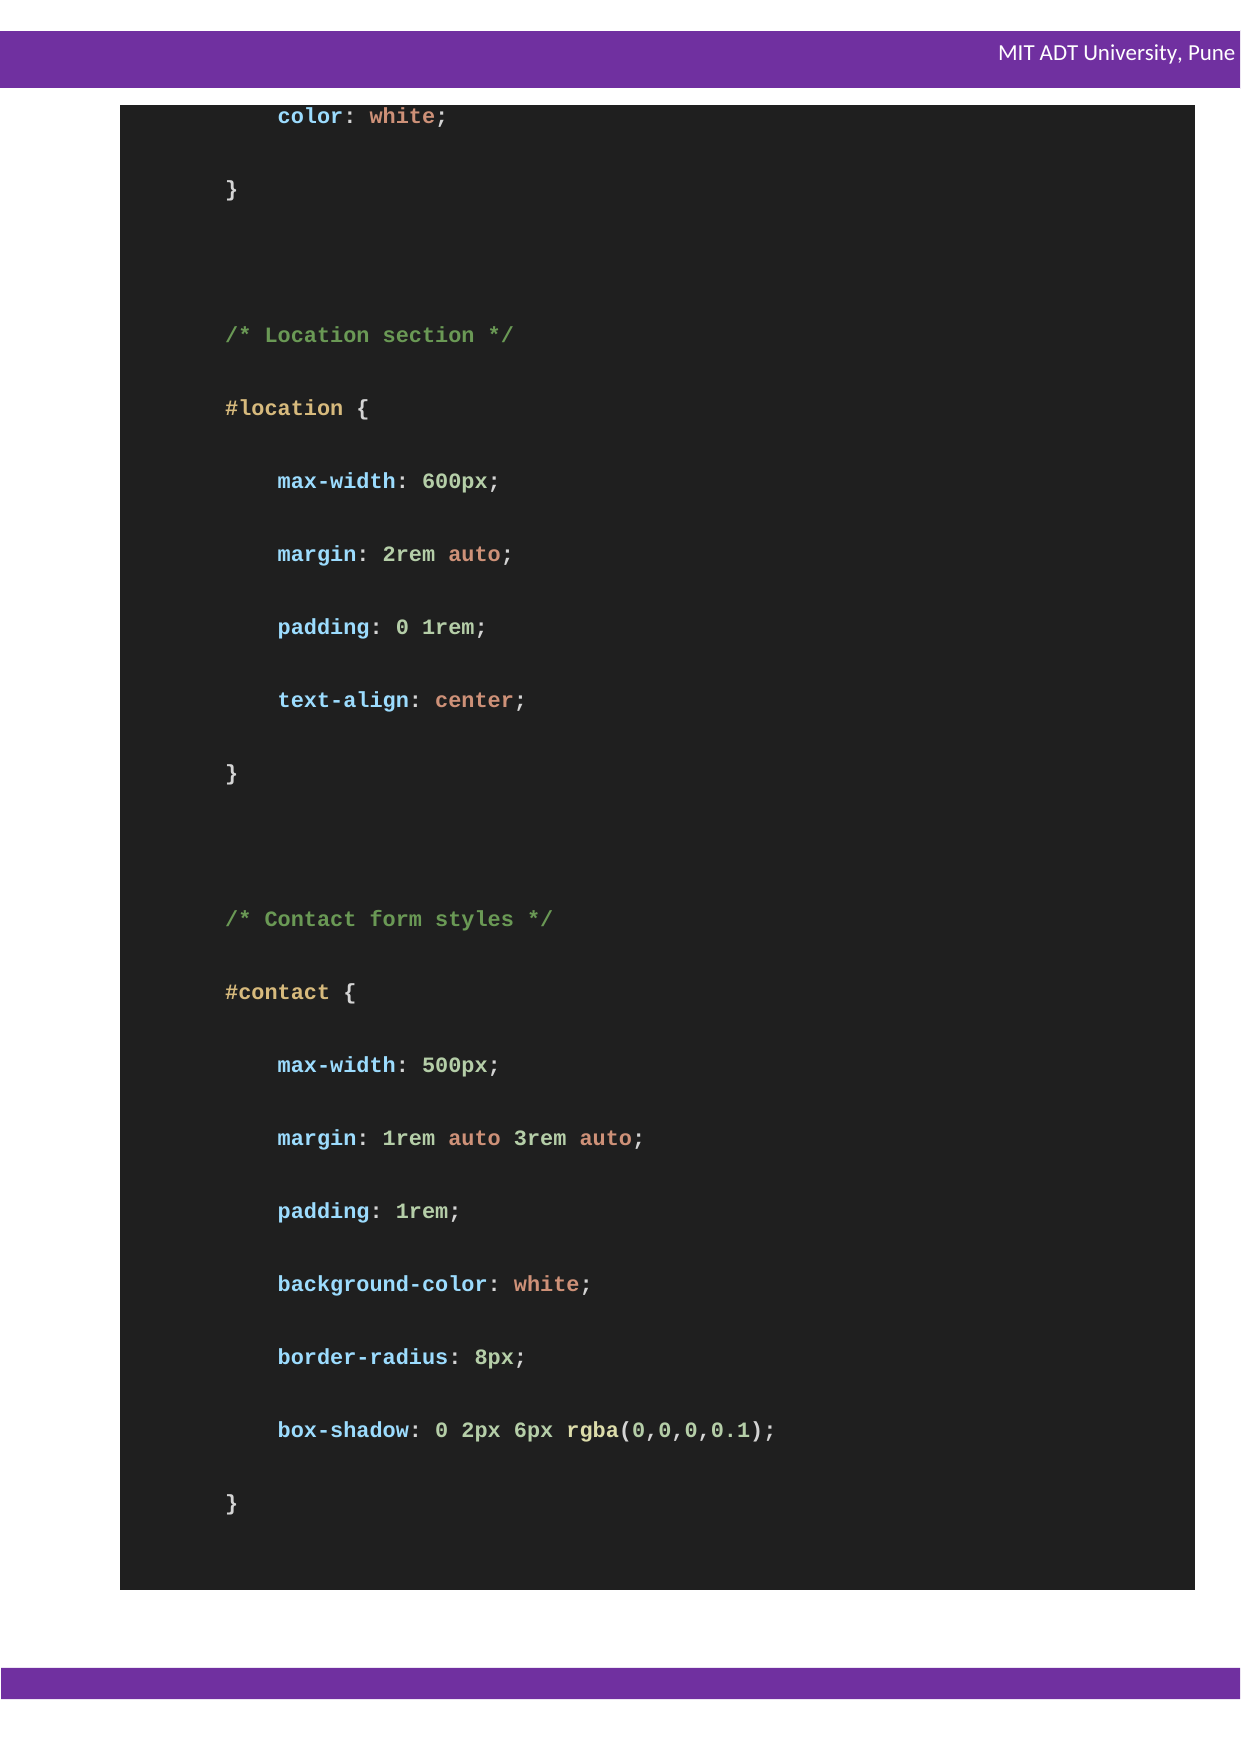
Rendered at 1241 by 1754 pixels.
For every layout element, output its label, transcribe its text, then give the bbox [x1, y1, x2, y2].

text /* Contact form styles */ [120, 908, 1195, 933]
text max-width: 500px; [120, 1054, 1195, 1079]
text padding: 1rem; [120, 1200, 1195, 1225]
text margin: 2rem auto; [120, 543, 1195, 568]
text box-shadow: 0 2px 6px rgba(0,0,0,0.1); [120, 1419, 1195, 1444]
text color: white; [120, 105, 1195, 130]
text #contact { [120, 981, 1195, 1006]
text #location { [120, 397, 1195, 422]
text text-align: center; [120, 689, 1195, 714]
text border-radius: 8px; [120, 1346, 1195, 1371]
text } [120, 762, 1195, 787]
text margin: 1rem auto 3rem auto; [120, 1127, 1195, 1152]
text } [120, 1492, 1195, 1517]
text padding: 0 1rem; [120, 616, 1195, 641]
text } [120, 178, 1195, 203]
text /* Location section */ [120, 324, 1195, 349]
text max-width: 600px; [120, 470, 1195, 495]
text background-color: white; [120, 1273, 1195, 1298]
